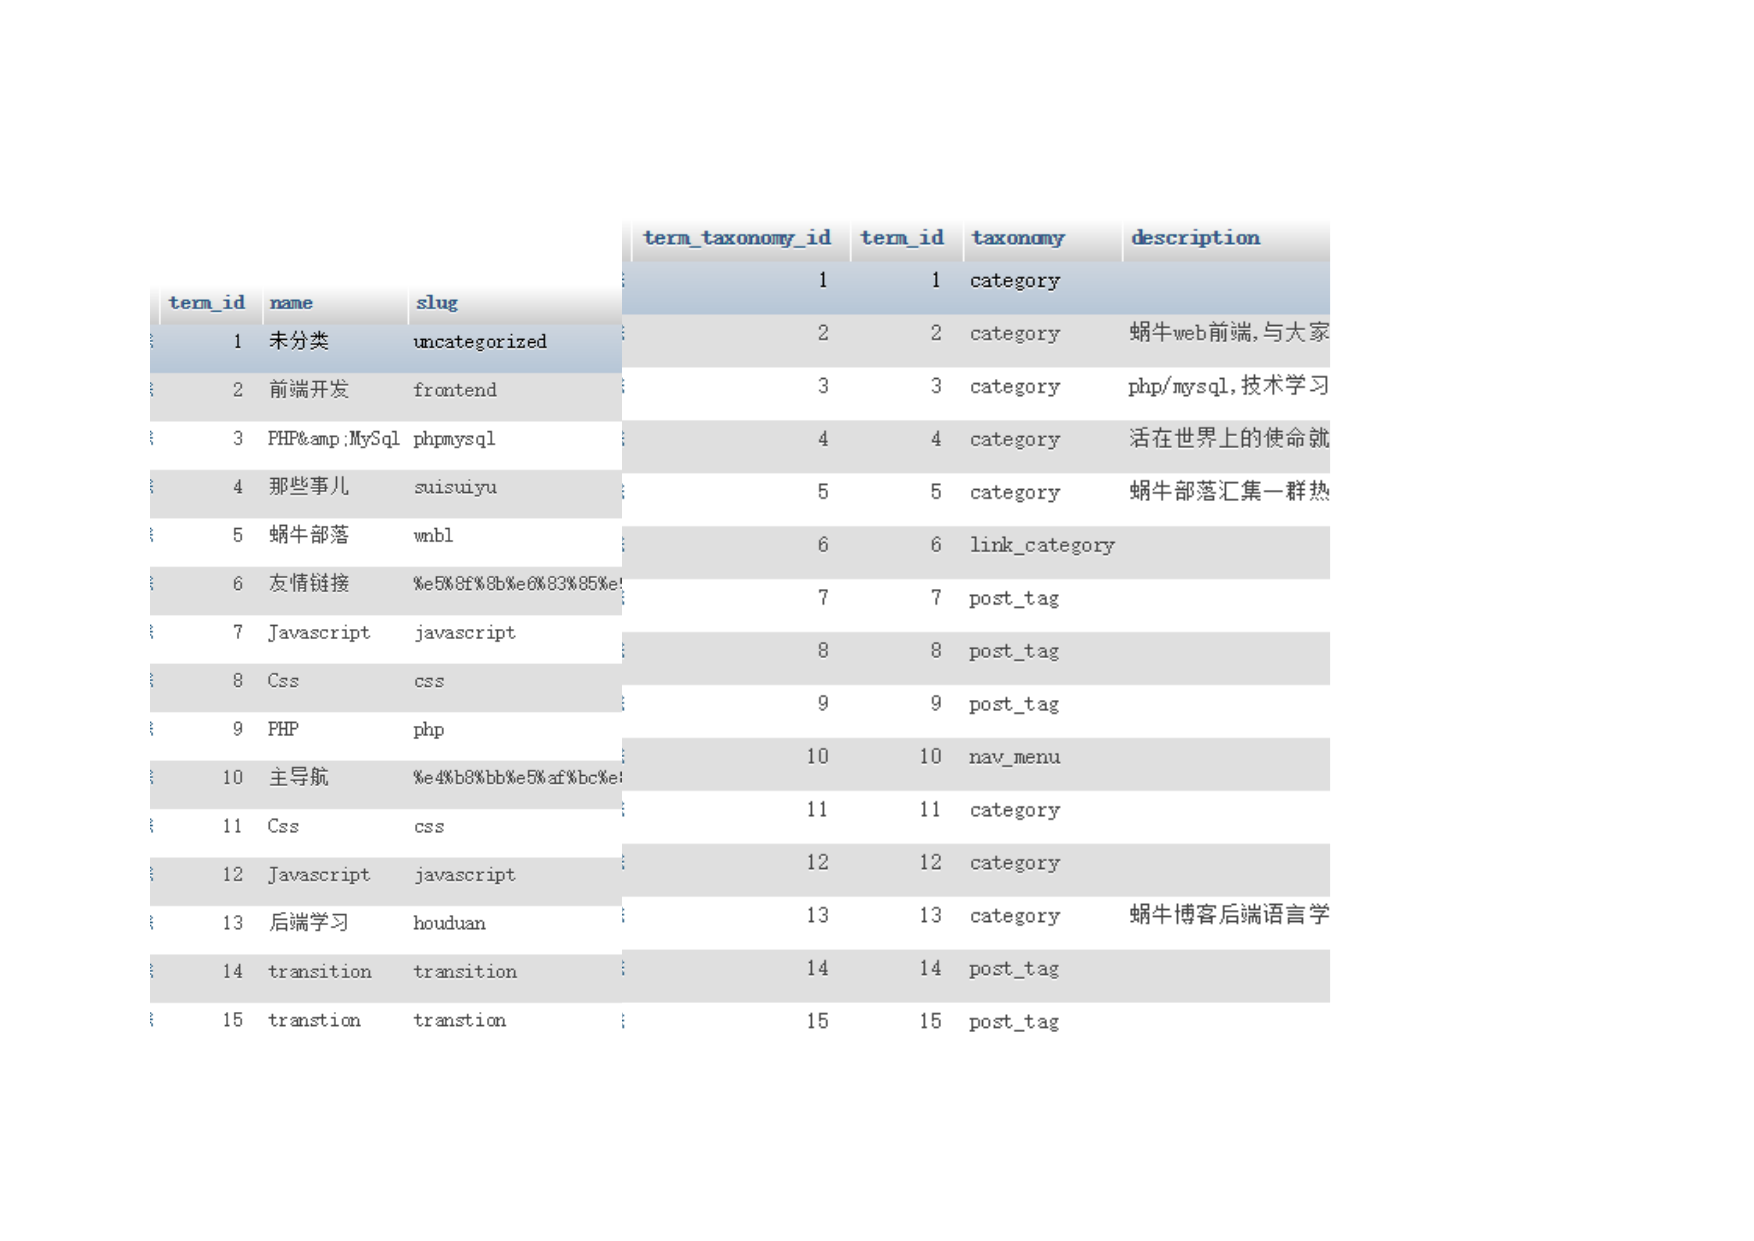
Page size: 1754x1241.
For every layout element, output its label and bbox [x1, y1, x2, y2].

picture [150, 197, 1331, 1043]
